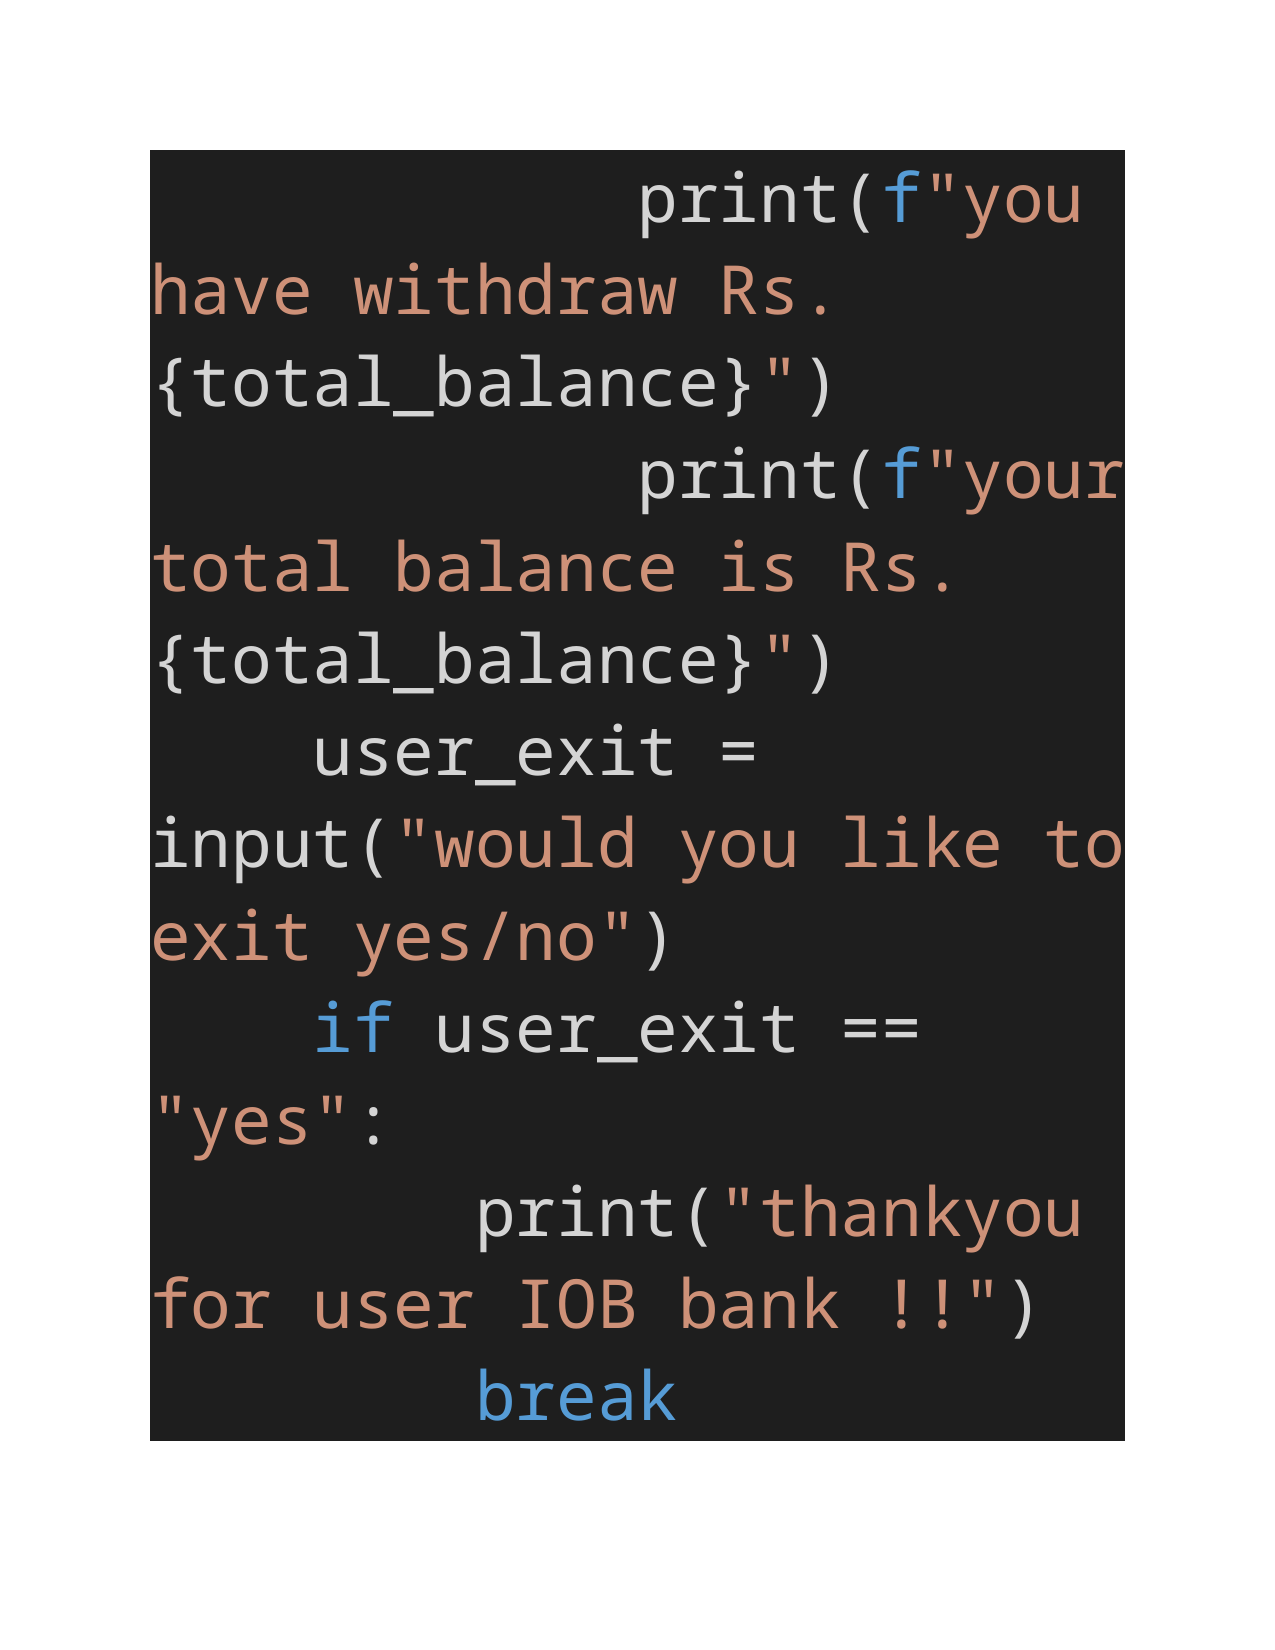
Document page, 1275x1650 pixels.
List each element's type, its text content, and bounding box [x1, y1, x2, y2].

text break [150, 1348, 1125, 1441]
text print(f"you have withdraw Rs.{total_balance}") [150, 150, 1125, 427]
text if user_exit == "yes": [150, 980, 1125, 1164]
text user_exit = input("would you like to exit yes/no") [150, 703, 1125, 980]
text print(f"your total balance is Rs.{total_balance}") [150, 427, 1125, 703]
text print("thankyou for user IOB bank !!") [150, 1164, 1125, 1348]
